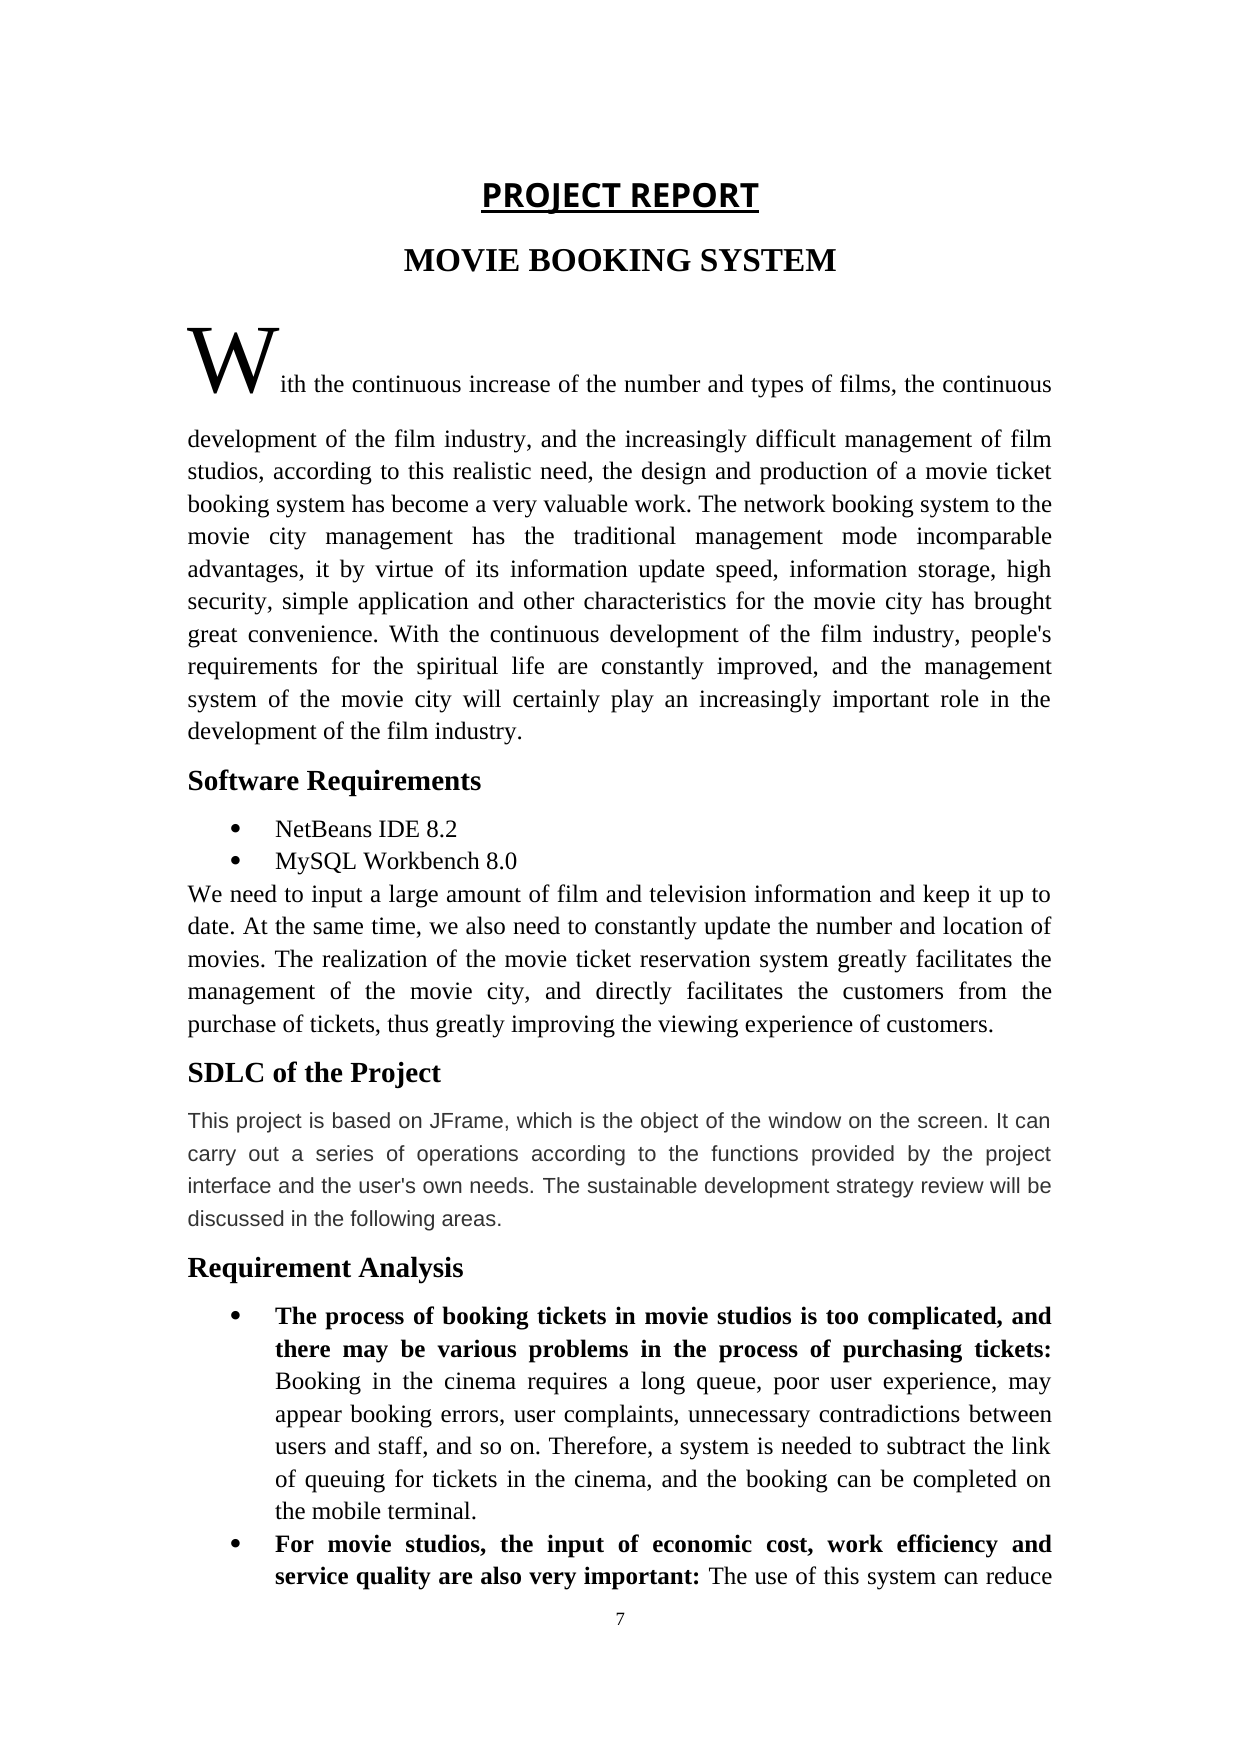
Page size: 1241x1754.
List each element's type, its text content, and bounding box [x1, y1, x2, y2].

text We need to input a large amount of film and television information and keep it up to date. At the same time, we also need to constantly update the number and location of movies. The realization of the movie ticket reservation system greatly facilitates the management of the movie city, and directly facilitates the customers from the purchase of tickets, thus greatly improving the viewing experience of customers. [187, 877, 1053, 1039]
text SDLC of the Project [187, 1039, 1053, 1104]
text With the continuous increase of the number and types of films, the continuous development of the film industry, and the increasingly difficult management of film studios, according to this realistic need, the design and production of a movie ticket booking system has become a very valuable work. The network booking system to the movie city management has the traditional management mode incomparable advantages, it by virtue of its information update speed, information storage, high security, simple application and other characteristics for the movie city has brought great convenience. With the continuous development of the film industry, people's requirements for the spiritual life are constantly improved, and the management system of the movie city will certainly play an increasingly important role in the development of the film industry. [187, 292, 1053, 747]
text PROJECT REPORT [187, 162, 1053, 227]
list NetBeans IDE 8.2 [231, 812, 1053, 844]
text Requirement Analysis [187, 1234, 1053, 1299]
text MOVIE BOOKING SYSTEM [187, 227, 1053, 292]
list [231, 1527, 1053, 1592]
list MySQL Workbench 8.0 [231, 844, 1053, 877]
text This project is based on JFrame, which is the object of the window on the screen. It can carry out a series of operations according to the functions provided by the project interface and the user's own needs. The sustainable development strategy review will be discussed in the following areas. [187, 1104, 1053, 1234]
list The process of booking tickets in movie studios is too complicated, and there may be various problems in the process of purchasing tickets: Booking in the cinema requires a long queue, poor user experience, may appear booking errors, user complaints, unnecessary contradictions between users and staff, and so on. Therefore, a system is needed to subtract the link of queuing for tickets in the cinema, and the booking can be completed on the mobile terminal. [231, 1299, 1053, 1527]
text Software Requirements [187, 747, 1053, 812]
